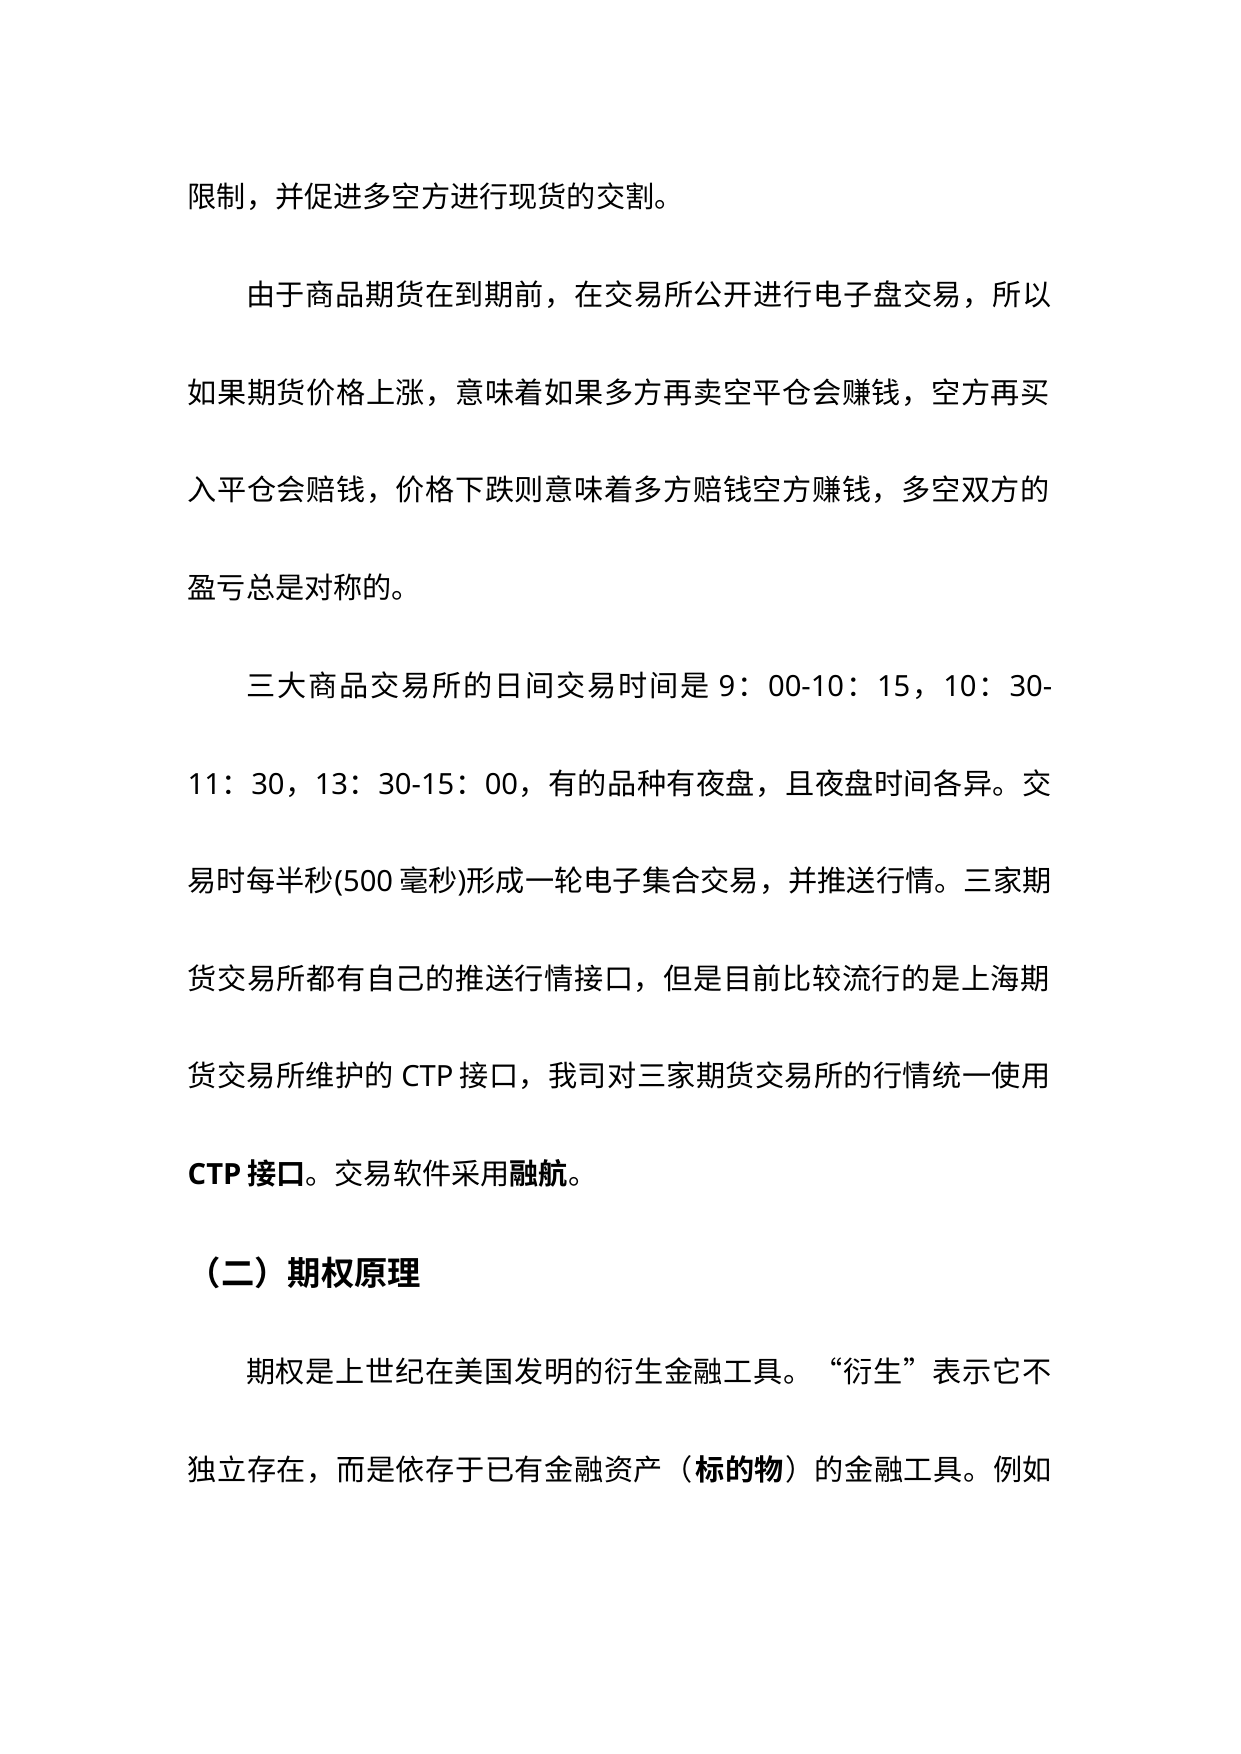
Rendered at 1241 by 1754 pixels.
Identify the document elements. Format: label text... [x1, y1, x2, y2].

text 三大商品交易所的日间交易时间是9：00-10：15，10：30-11：30，13：30-15：00，有的品种有夜盘，且夜盘时间各异。交易时每半秒(500毫秒)形成一轮电子集合交易，并推送行情。三家期货交易所都有自己的推送行情接口，但是目前比较流行的是上海期货交易所维护的CTP接口，我司对三家期货交易所的行情统一使用CTP接口。交易软件采用融航。 [187, 652, 1053, 1204]
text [187, 162, 1053, 227]
text 由于商品期货在到期前，在交易所公开进行电子盘交易，所以如果期货价格上涨，意味着如果多方再卖空平仓会赚钱，空方再买入平仓会赔钱，价格下跌则意味着多方赔钱空方赚钱，多空双方的盈亏总是对称的。 [187, 261, 1053, 618]
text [187, 1338, 1053, 1500]
subtitle 期权原理 [187, 1238, 1053, 1303]
